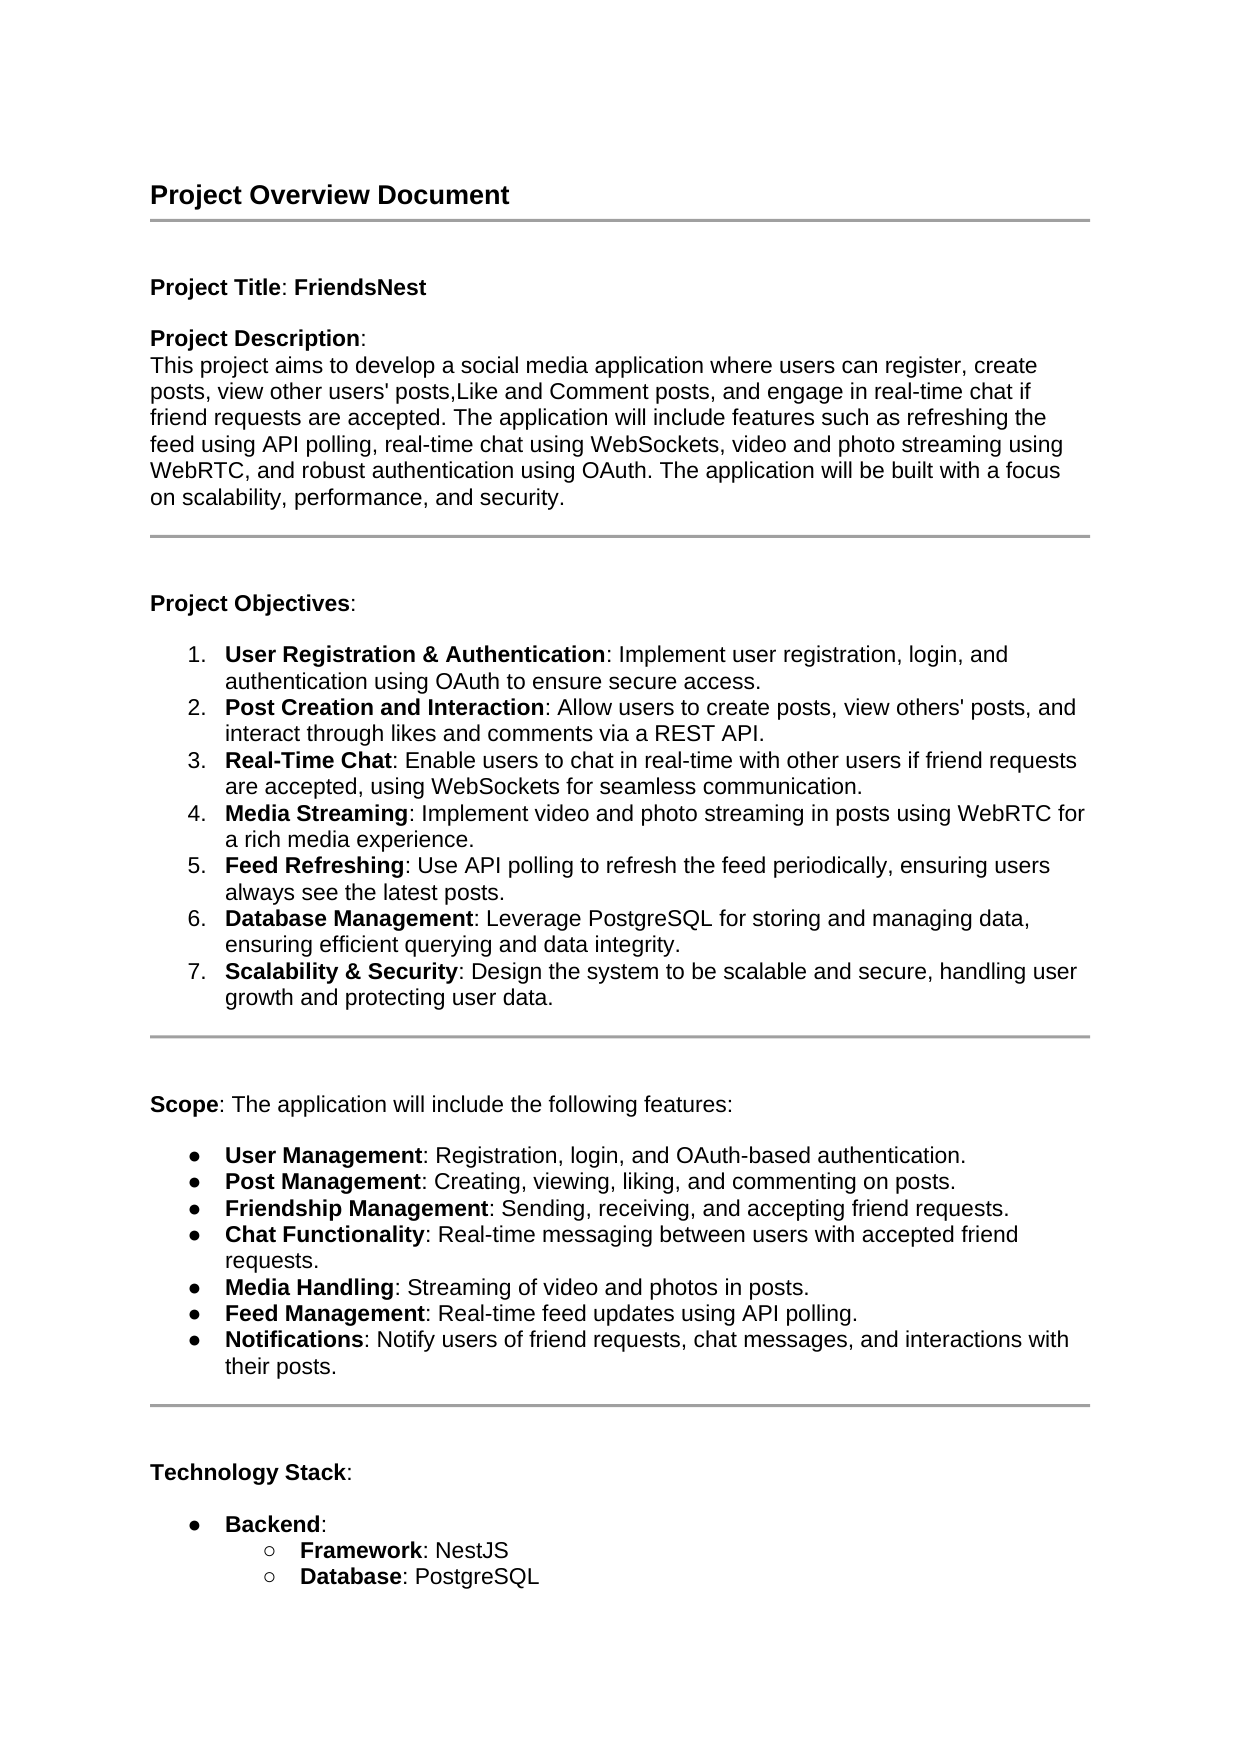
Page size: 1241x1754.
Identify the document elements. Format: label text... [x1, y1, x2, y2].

list Real-Time Chat: Enable users to chat in real-time with other users if friend requests are accepted, using WebSockets for seamless communication. [187, 747, 1090, 799]
subtitle Project Overview Document [150, 179, 1090, 210]
list Feed Refreshing: Use API polling to refresh the feed periodically, ensuring users always see the latest posts. [187, 852, 1090, 905]
list Framework: NestJS [262, 1537, 1090, 1563]
list Notifications: Notify users of friend requests, chat messages, and interactions with their posts. [187, 1326, 1090, 1379]
list Friendship Management: Sending, receiving, and accepting friend requests. [187, 1194, 1090, 1221]
text Project Description: This project aims to develop a social media application where users can register, create posts, view other users' posts,Like and Comment posts, and engage in real-time chat if friend requests are accepted. The application will include features such as refreshing the feed using API polling, real-time chat using WebSockets, video and photo streaming using WebRTC, and robust authentication using OAuth. The application will be built with a focus on scalability, performance, and security. [150, 325, 1090, 510]
list User Registration & Authentication: Implement user registration, login, and authentication using OAuth to ensure secure access. [187, 641, 1090, 694]
text Project Title: FriendsNest [150, 274, 1090, 300]
list Media Handling: Streaming of video and photos in posts. [187, 1274, 1090, 1300]
text Project Objectives: [150, 590, 1090, 616]
list Chat Functionality: Real-time messaging between users with accepted friend requests. [187, 1221, 1090, 1274]
list Media Streaming: Implement video and photo streaming in posts using WebRTC for a rich media experience. [187, 799, 1090, 852]
list Database: PostgreSQL [262, 1563, 1090, 1590]
list Post Creation and Interaction: Allow users to create posts, view others' posts, and interact through likes and comments via a REST API. [187, 694, 1090, 747]
list Post Management: Creating, viewing, liking, and commenting on posts. [187, 1168, 1090, 1194]
list Scalability & Security: Design the system to be scalable and secure, handling user growth and protecting user data. [187, 958, 1090, 1010]
list Feed Management: Real-time feed updates using API polling. [187, 1300, 1090, 1326]
list Database Management: Leverage PostgreSQL for storing and managing data, ensuring efficient querying and data integrity. [187, 905, 1090, 958]
text Technology Stack: [150, 1459, 1090, 1486]
list Backend: [187, 1511, 1090, 1537]
text Scope: The application will include the following features: [150, 1091, 1090, 1117]
list User Management: Registration, login, and OAuth-based authentication. [187, 1142, 1090, 1168]
